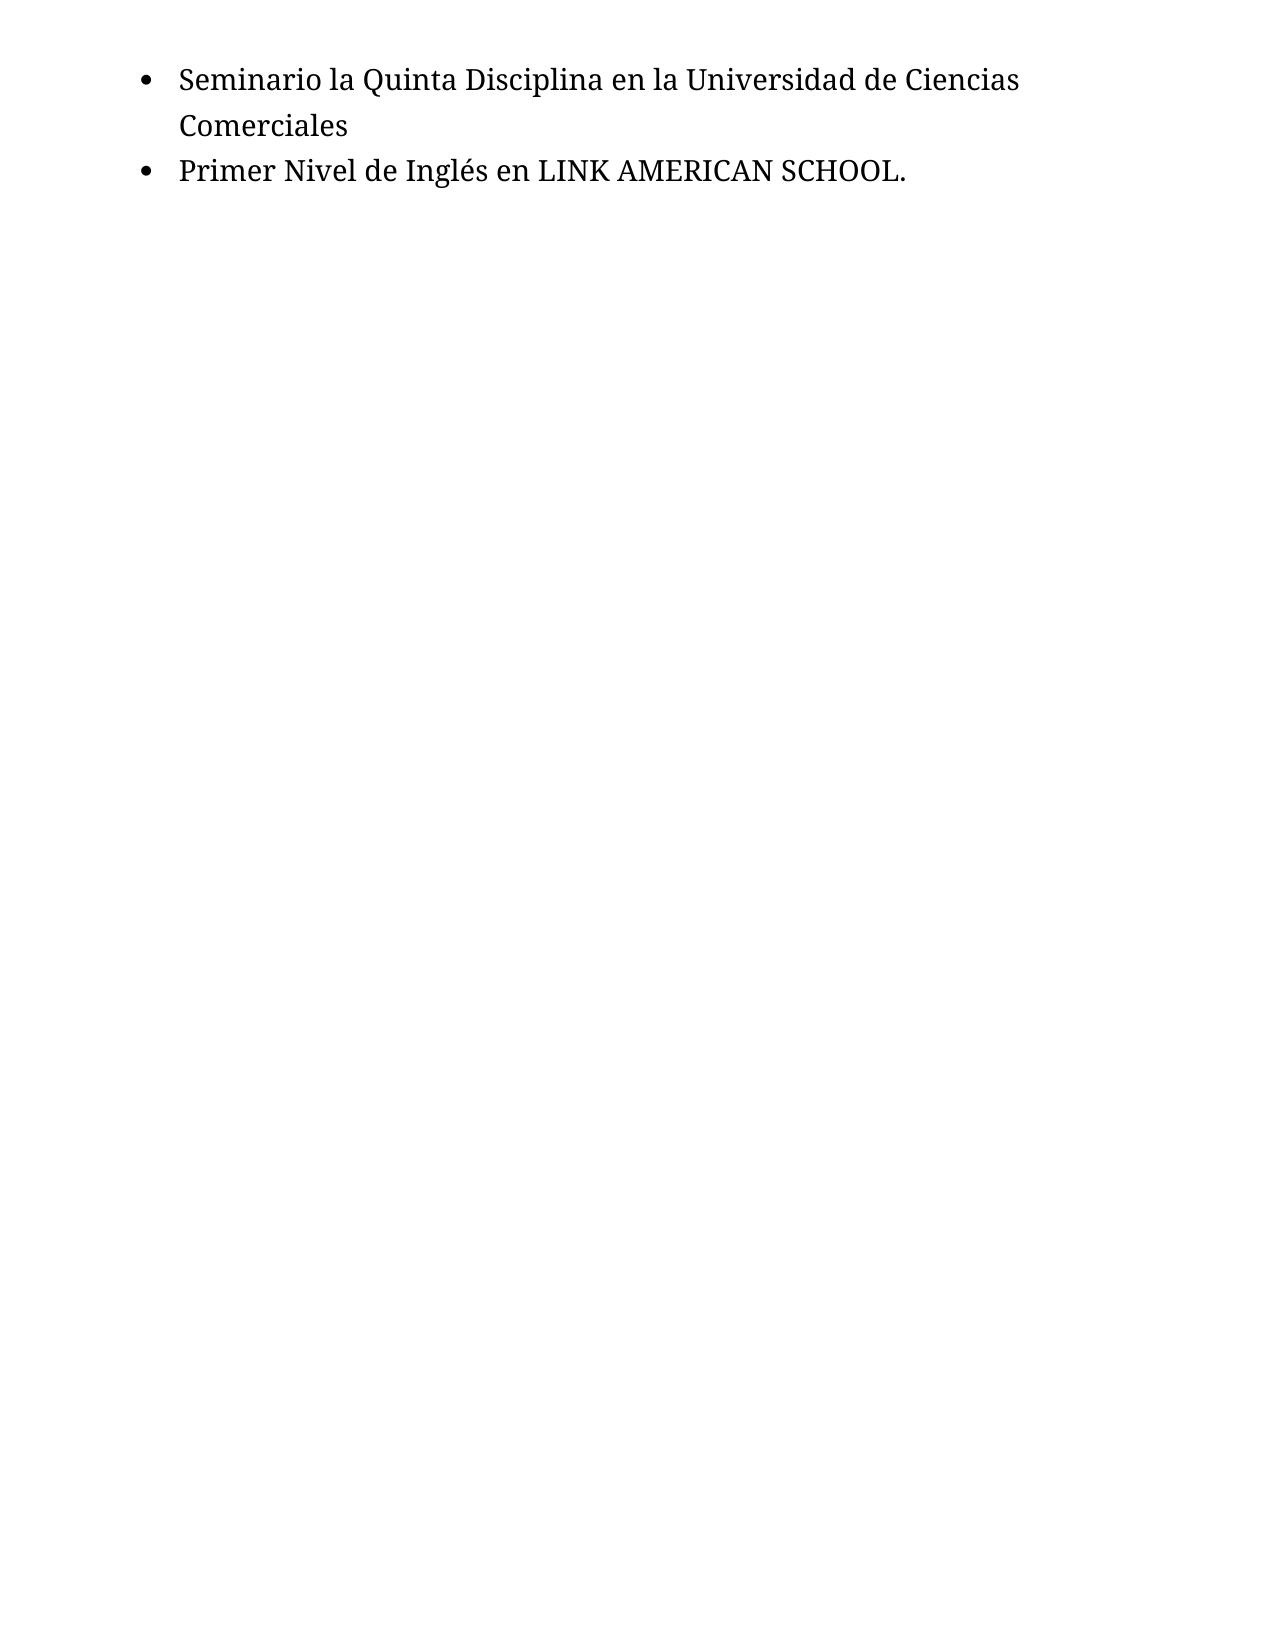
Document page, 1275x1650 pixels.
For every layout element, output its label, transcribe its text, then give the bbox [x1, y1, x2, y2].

list Primer Nivel de Inglés en LINK AMERICAN SCHOOL. [141, 150, 1167, 190]
list Seminario la Quinta Disciplina en la Universidad de Ciencias Comerciales [141, 59, 1167, 144]
